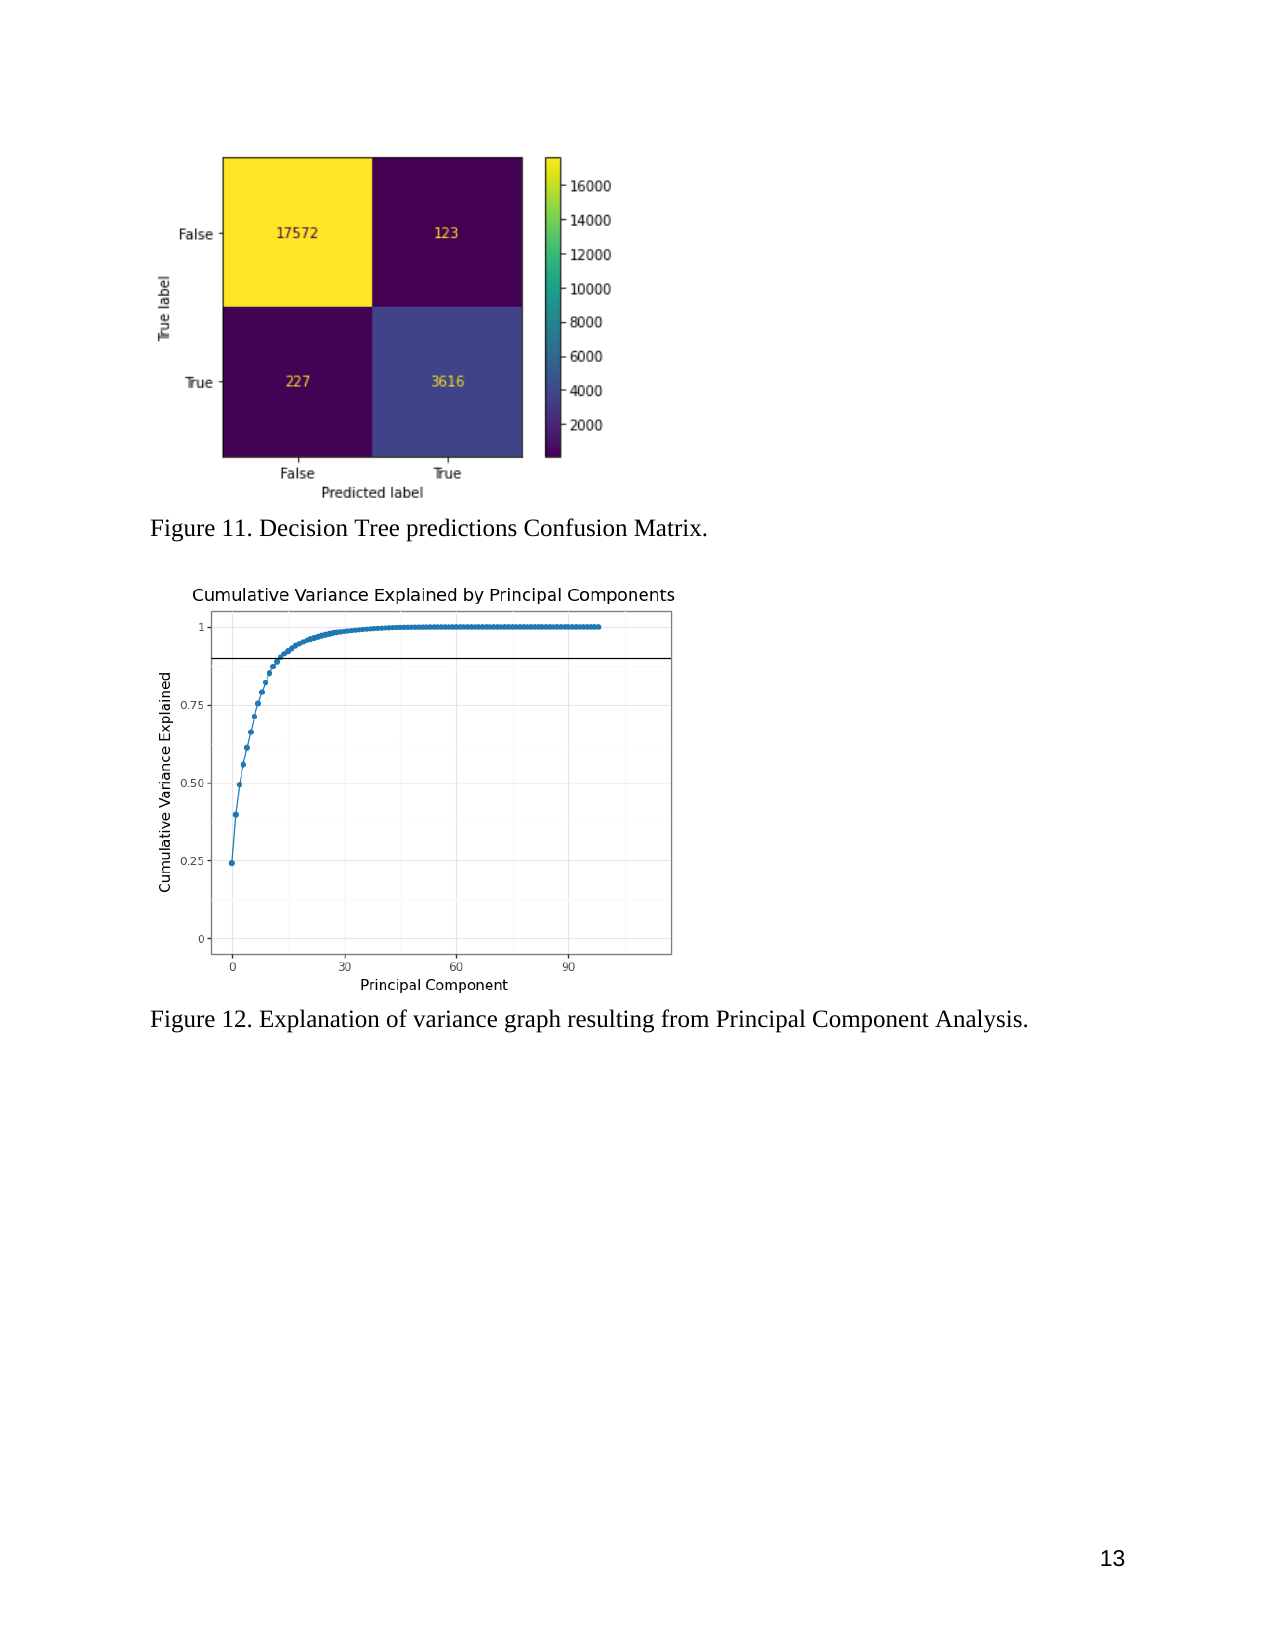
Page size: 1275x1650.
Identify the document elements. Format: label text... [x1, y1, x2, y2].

picture [150, 150, 622, 509]
picture [150, 578, 684, 1001]
text Figure 12. Explanation of variance graph resulting from Principal Component Analysis. [150, 1004, 1125, 1033]
text Figure 11. Decision Tree predictions Confusion Matrix. [150, 513, 1125, 541]
